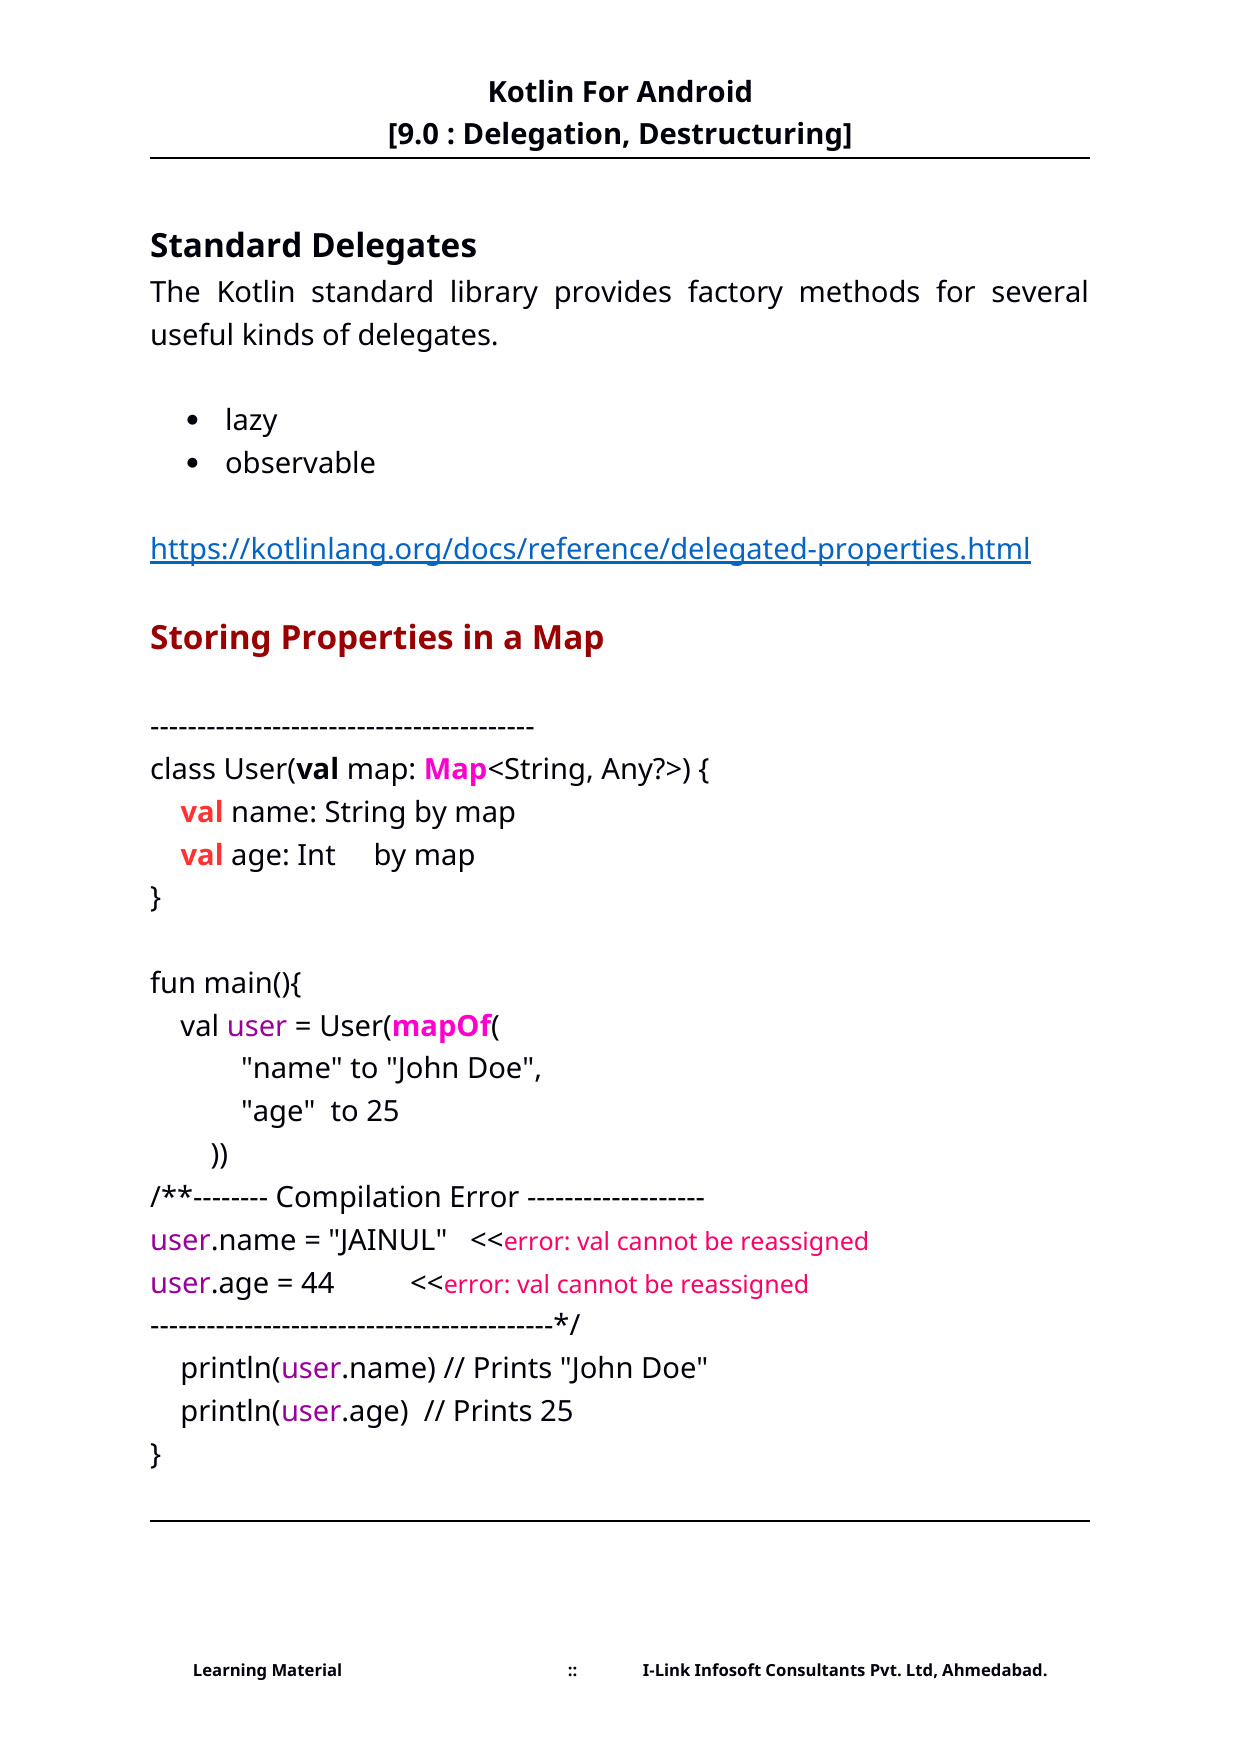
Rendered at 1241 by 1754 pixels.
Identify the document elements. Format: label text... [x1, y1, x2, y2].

text val name: String by map [150, 791, 1090, 831]
text The Kotlin standard library provides factory methods for several useful kinds of delegates. [150, 271, 1090, 353]
list observable [187, 442, 1090, 482]
text )) [150, 1133, 1090, 1173]
text class User(val map: Map<String, Any?>) { [150, 748, 1090, 788]
text user.name = "JAINUL" <<error: val cannot be reassigned [150, 1219, 1090, 1259]
text "age" to 25 [150, 1091, 1090, 1130]
text val age: Int by map [150, 834, 1090, 873]
text -------------------------------------------*/ [150, 1305, 1090, 1344]
text Standard Delegates [150, 222, 1090, 267]
text "name" to "John Doe", [150, 1048, 1090, 1087]
text val user = User(mapOf( [150, 1005, 1090, 1045]
text println(user.age) // Prints 25 [150, 1390, 1090, 1430]
text println(user.name) // Prints "John Doe" [150, 1347, 1090, 1387]
text } [150, 1433, 1090, 1473]
text fun main(){ [150, 962, 1090, 1002]
text https://kotlinlang.org/docs/reference/delegated-properties.html [150, 528, 1090, 568]
subtitle Storing Properties in a Map [150, 613, 1090, 659]
list lazy [187, 399, 1090, 439]
text /**-------- Compilation Error ------------------- [150, 1176, 1090, 1216]
text ----------------------------------------- [150, 705, 1090, 745]
text } [150, 877, 1090, 916]
text user.age = 44 <<error: val cannot be reassigned [150, 1262, 1090, 1302]
